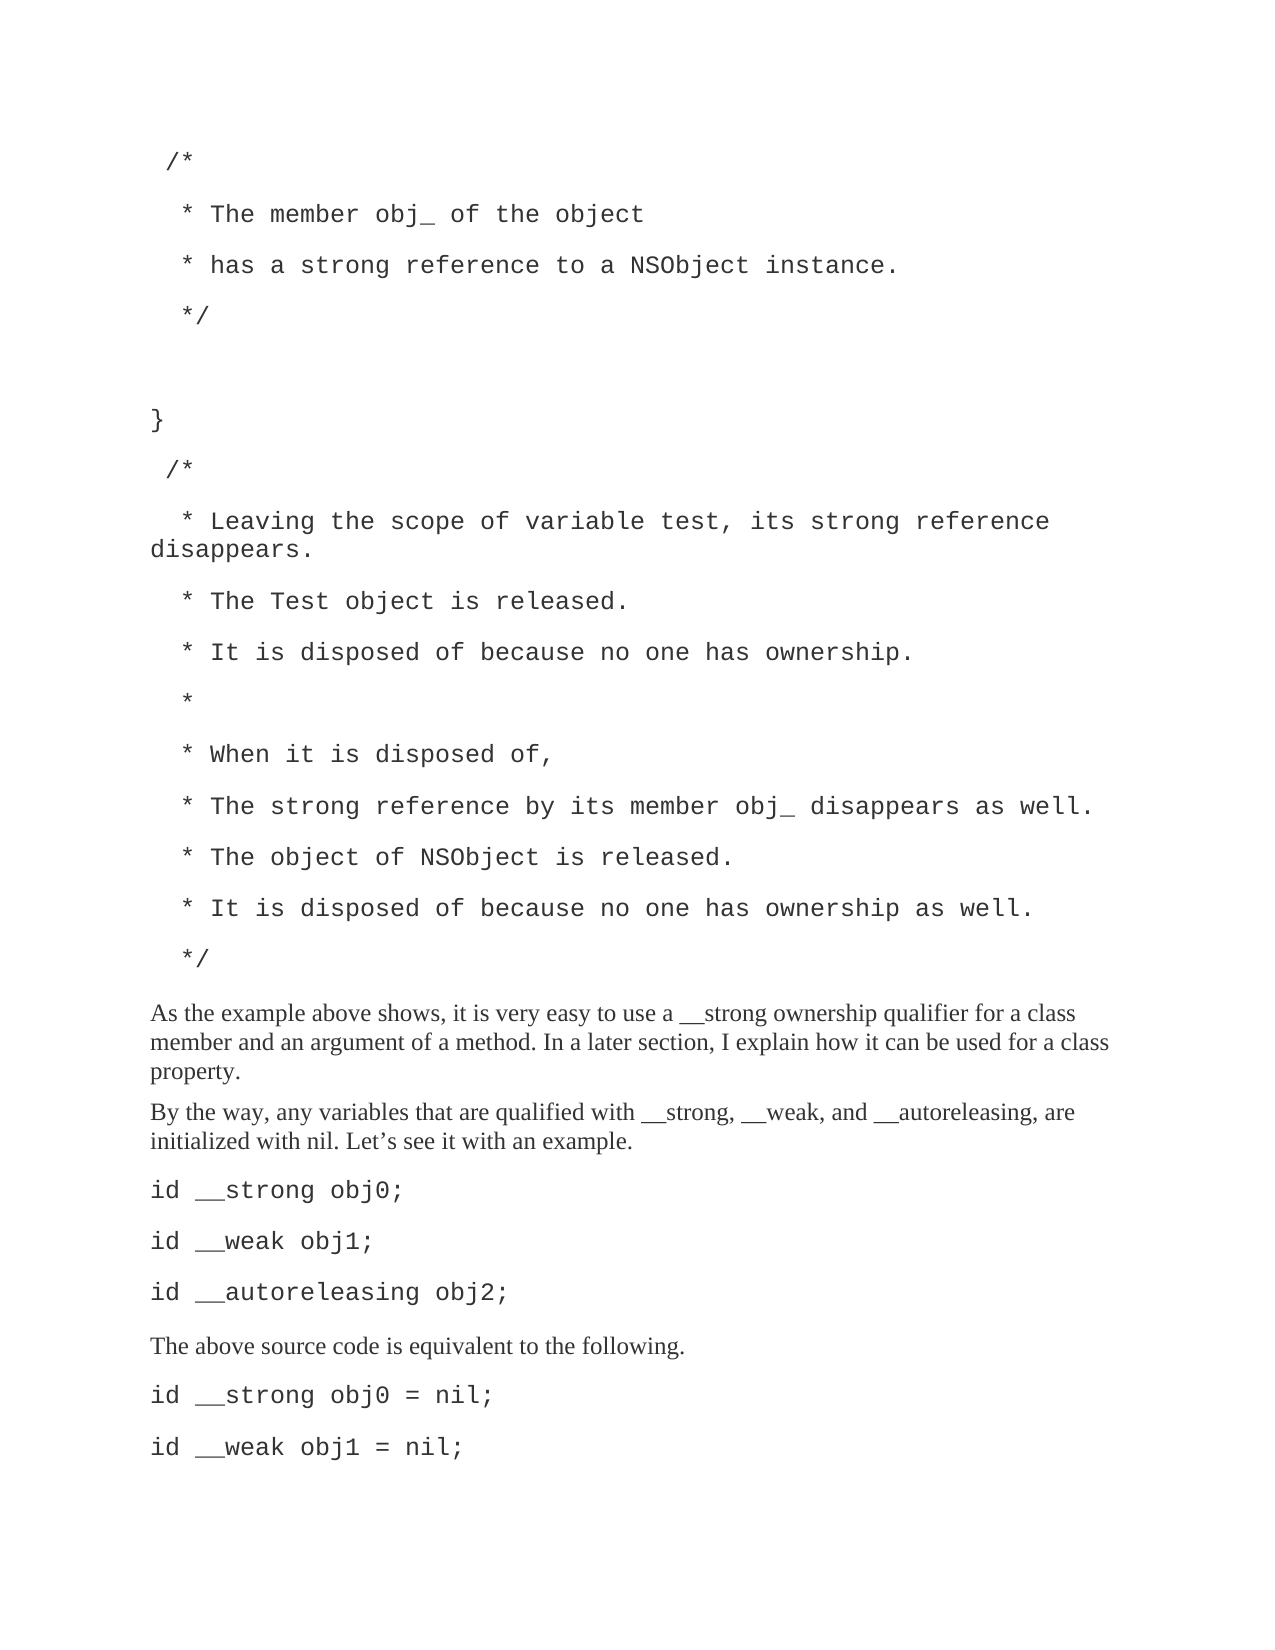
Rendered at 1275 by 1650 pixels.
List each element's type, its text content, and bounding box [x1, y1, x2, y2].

text */ [150, 304, 1125, 332]
text As the example above shows, it is very easy to use a __strong ownership qualifier for a class member and an argument of a method. In a later section, I explain how it can be used for a class property. [150, 998, 1125, 1084]
text * The member obj_ of the object [150, 201, 1125, 229]
text * The object of NSObject is released. [150, 844, 1125, 873]
text /* [150, 457, 1125, 486]
text id __weak obj1; [150, 1229, 1125, 1257]
text * It is disposed of because no one has ownership. [150, 639, 1125, 668]
text id __weak obj1 = nil; [150, 1434, 1125, 1462]
text id __autoreleasing obj2; [150, 1280, 1125, 1308]
text */ [150, 947, 1125, 975]
text * Leaving the scope of variable test, its strong reference disappears. [150, 509, 1125, 565]
text id __strong obj0; [150, 1177, 1125, 1206]
text * has a strong reference to a NSObject instance. [150, 252, 1125, 281]
text * The Test object is released. [150, 588, 1125, 617]
text * It is disposed of because no one has ownership as well. [150, 896, 1125, 924]
text By the way, any variables that are qualified with __strong, __weak, and __autoreleasing, are initialized with nil. Let’s see it with an example. [150, 1097, 1125, 1154]
text * The strong reference by its member obj_ disappears as well. [150, 793, 1125, 822]
text } [150, 406, 1125, 434]
text * When it is disposed of, [150, 742, 1125, 770]
text The above source code is equivalent to the following. [150, 1331, 1125, 1360]
text * [150, 691, 1125, 719]
text /* [150, 150, 1125, 178]
text id __strong obj0 = nil; [150, 1383, 1125, 1411]
